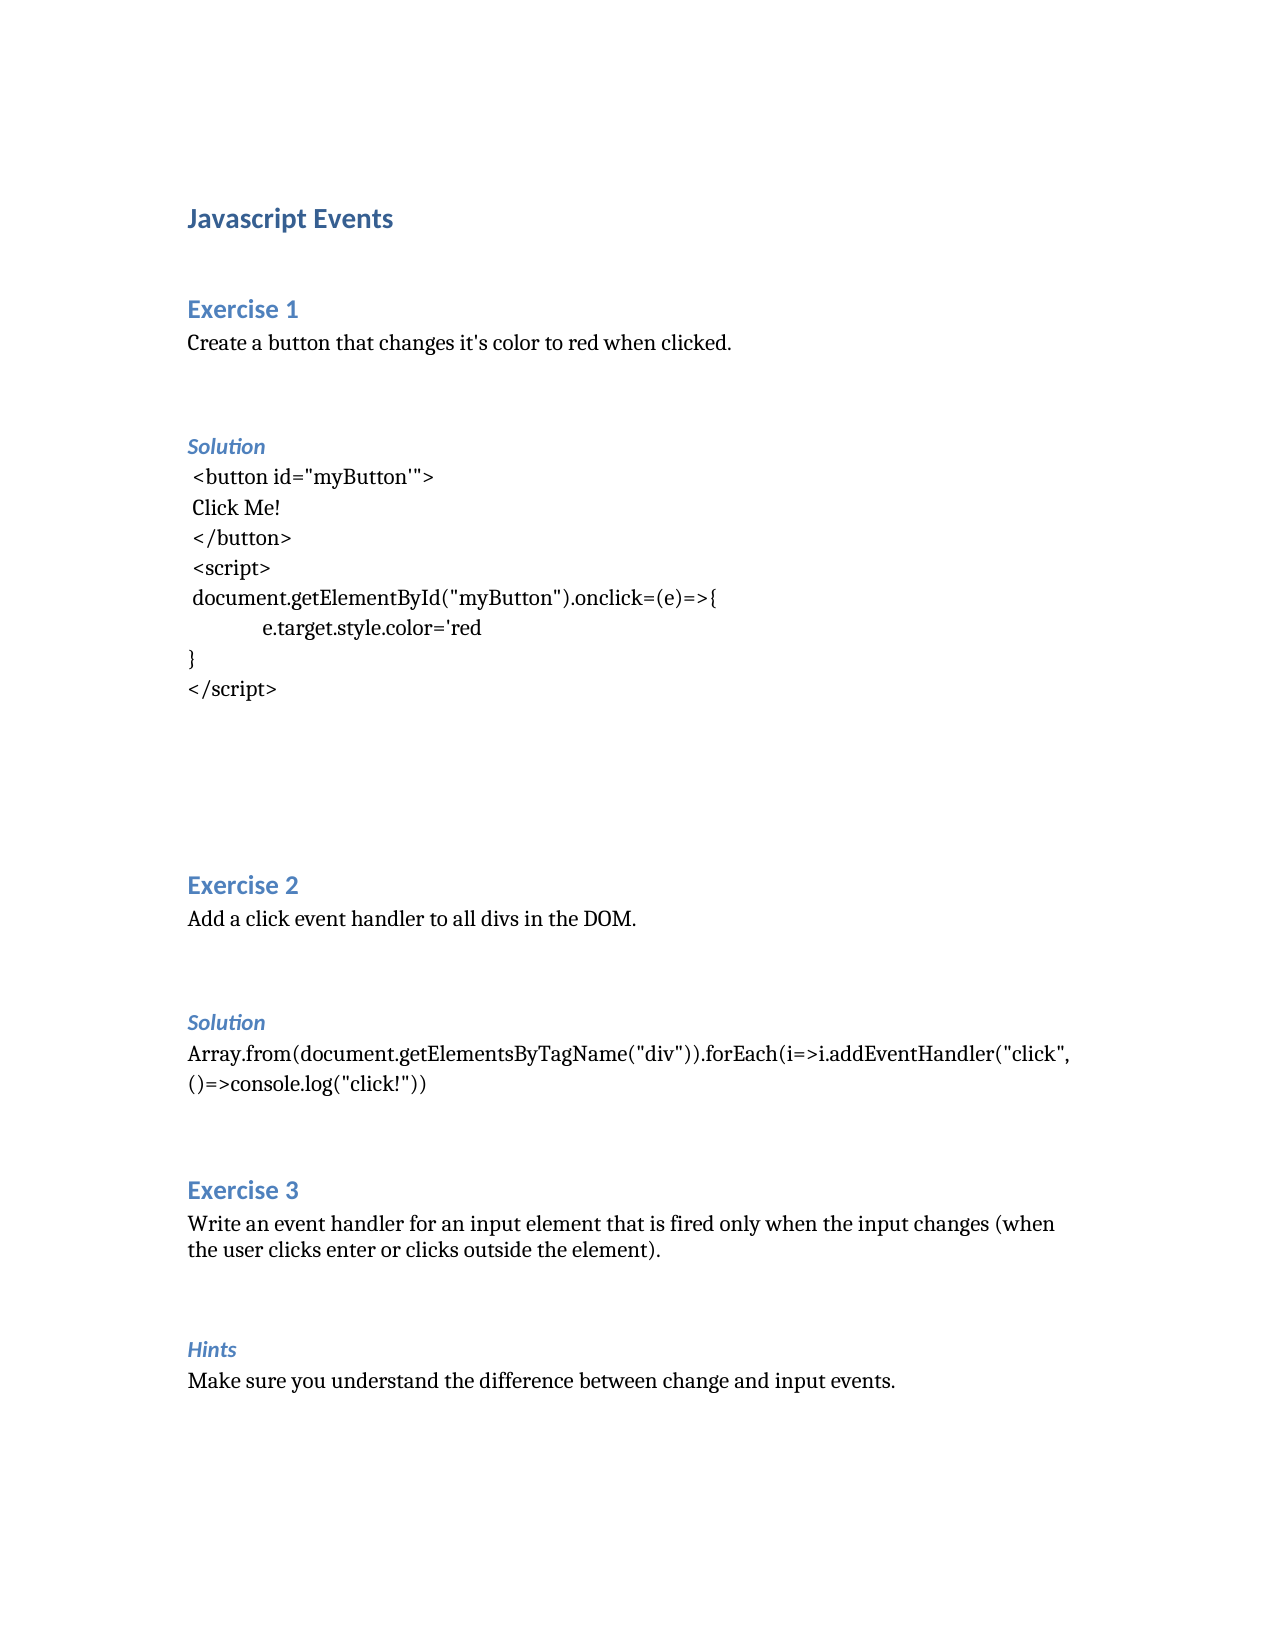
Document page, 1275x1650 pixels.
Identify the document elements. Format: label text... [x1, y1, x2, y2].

subtitle Exercise 1 [187, 292, 1087, 325]
subtitle Hints [187, 1335, 1087, 1363]
text Create a button that changes it's color to red when clicked. [187, 330, 1087, 356]
subtitle Exercise 2 [187, 868, 1087, 901]
subtitle Javascript Events [187, 200, 1087, 236]
text Write an event handler for an input element that is fired only when the input changes (when the user clicks enter or clicks outside the element). [187, 1211, 1087, 1263]
text Add a click event handler to all divs in the DOM. [187, 906, 1087, 933]
subtitle Exercise 3 [187, 1173, 1087, 1206]
subtitle Solution [187, 432, 1087, 460]
subtitle Solution [187, 1008, 1087, 1036]
text <button id="myButton'"> Click Me! </button> <script> document.getElementById("myButton").onclick=(e)=>{ e.target.style.color='red } </script> [187, 464, 1087, 793]
text Array.from(document.getElementsByTagName("div")).forEach(i=>i.addEventHandler("click", ()=>console.log("click!")) [187, 1041, 1087, 1097]
text Make sure you understand the difference between change and input events. [187, 1367, 1087, 1394]
